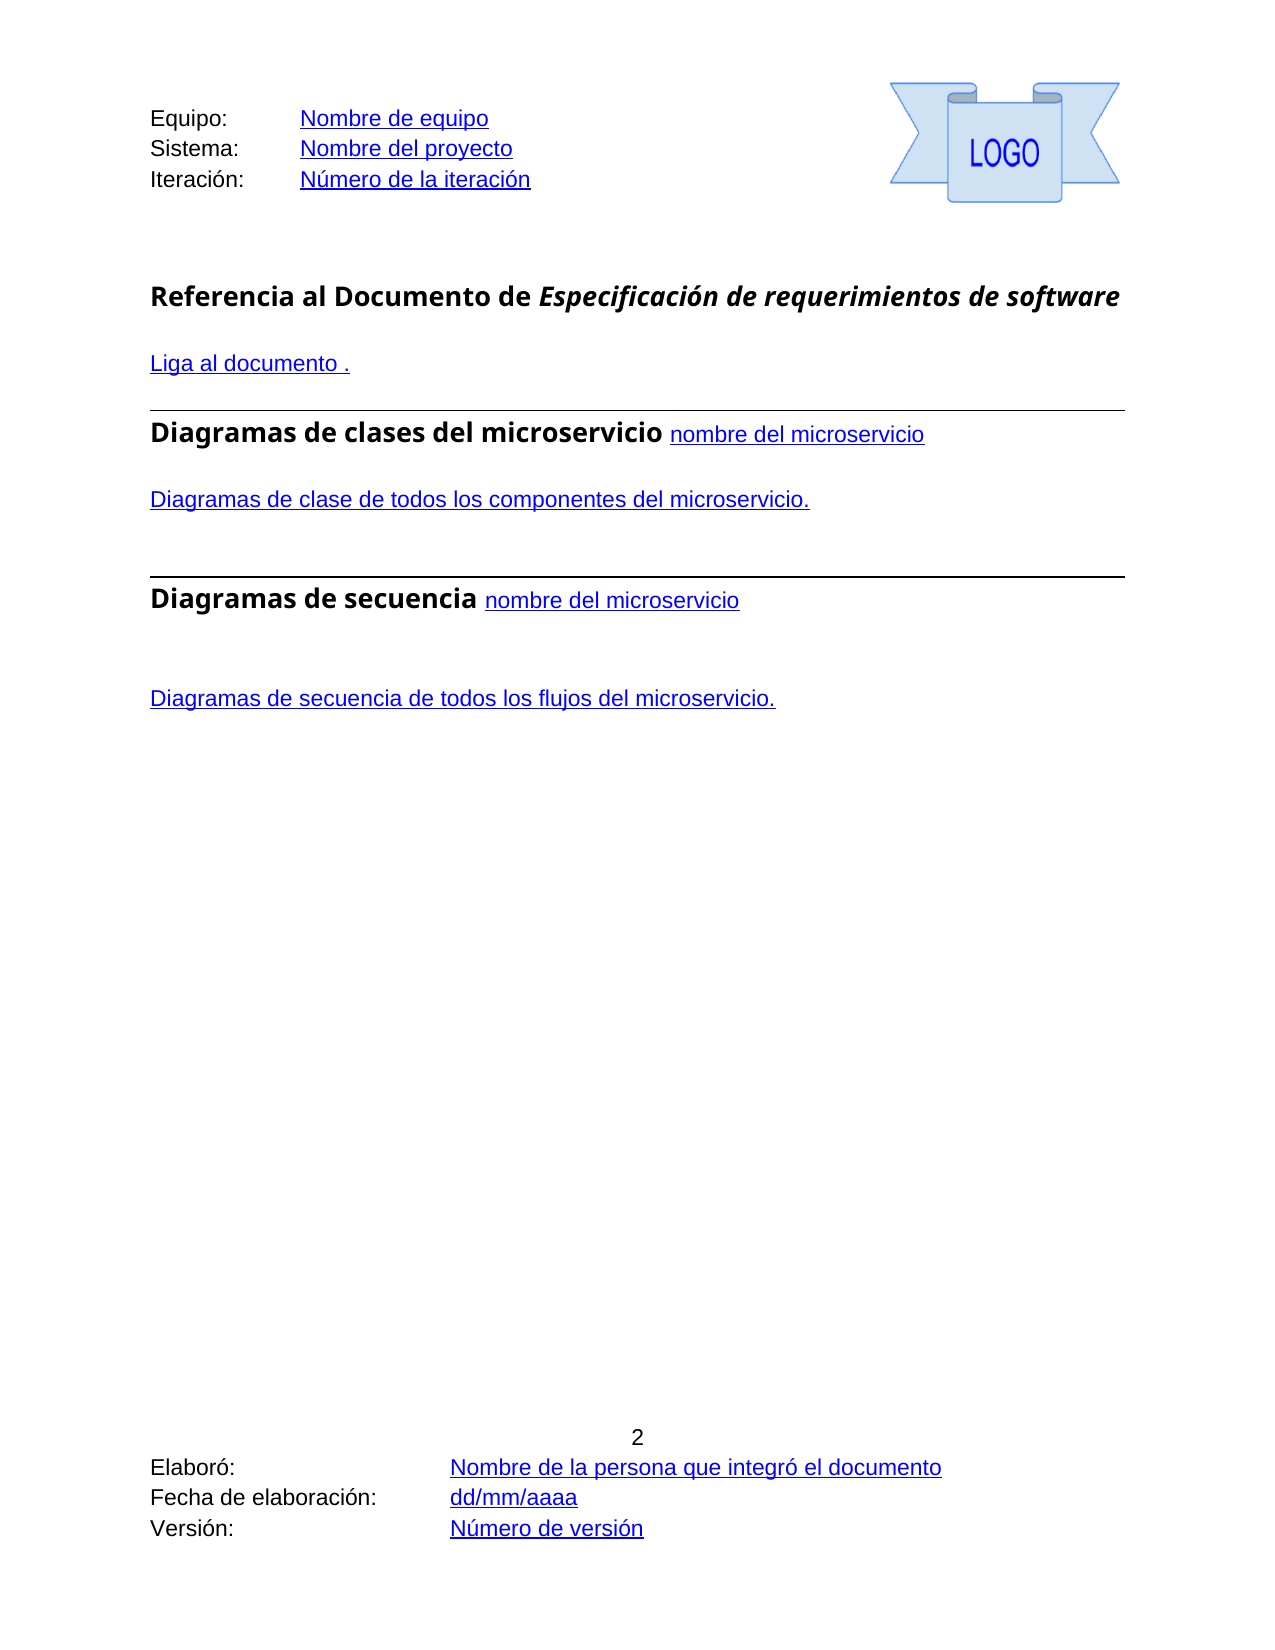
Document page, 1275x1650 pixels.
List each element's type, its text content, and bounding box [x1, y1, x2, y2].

text Diagramas de clase de todos los componentes del microservicio. [150, 486, 1125, 512]
subtitle Referencia al Documento de Especificación de requerimientos de software [150, 277, 1125, 314]
text Diagramas de secuencia de todos los flujos del microservicio. [150, 685, 1125, 712]
text Diagramas de clases del microservicio nombre del microservicio [150, 411, 1125, 450]
text Liga al documento . [150, 350, 1125, 376]
text Diagramas de secuencia nombre del microservicio [150, 578, 1125, 616]
picture [884, 76, 1125, 207]
